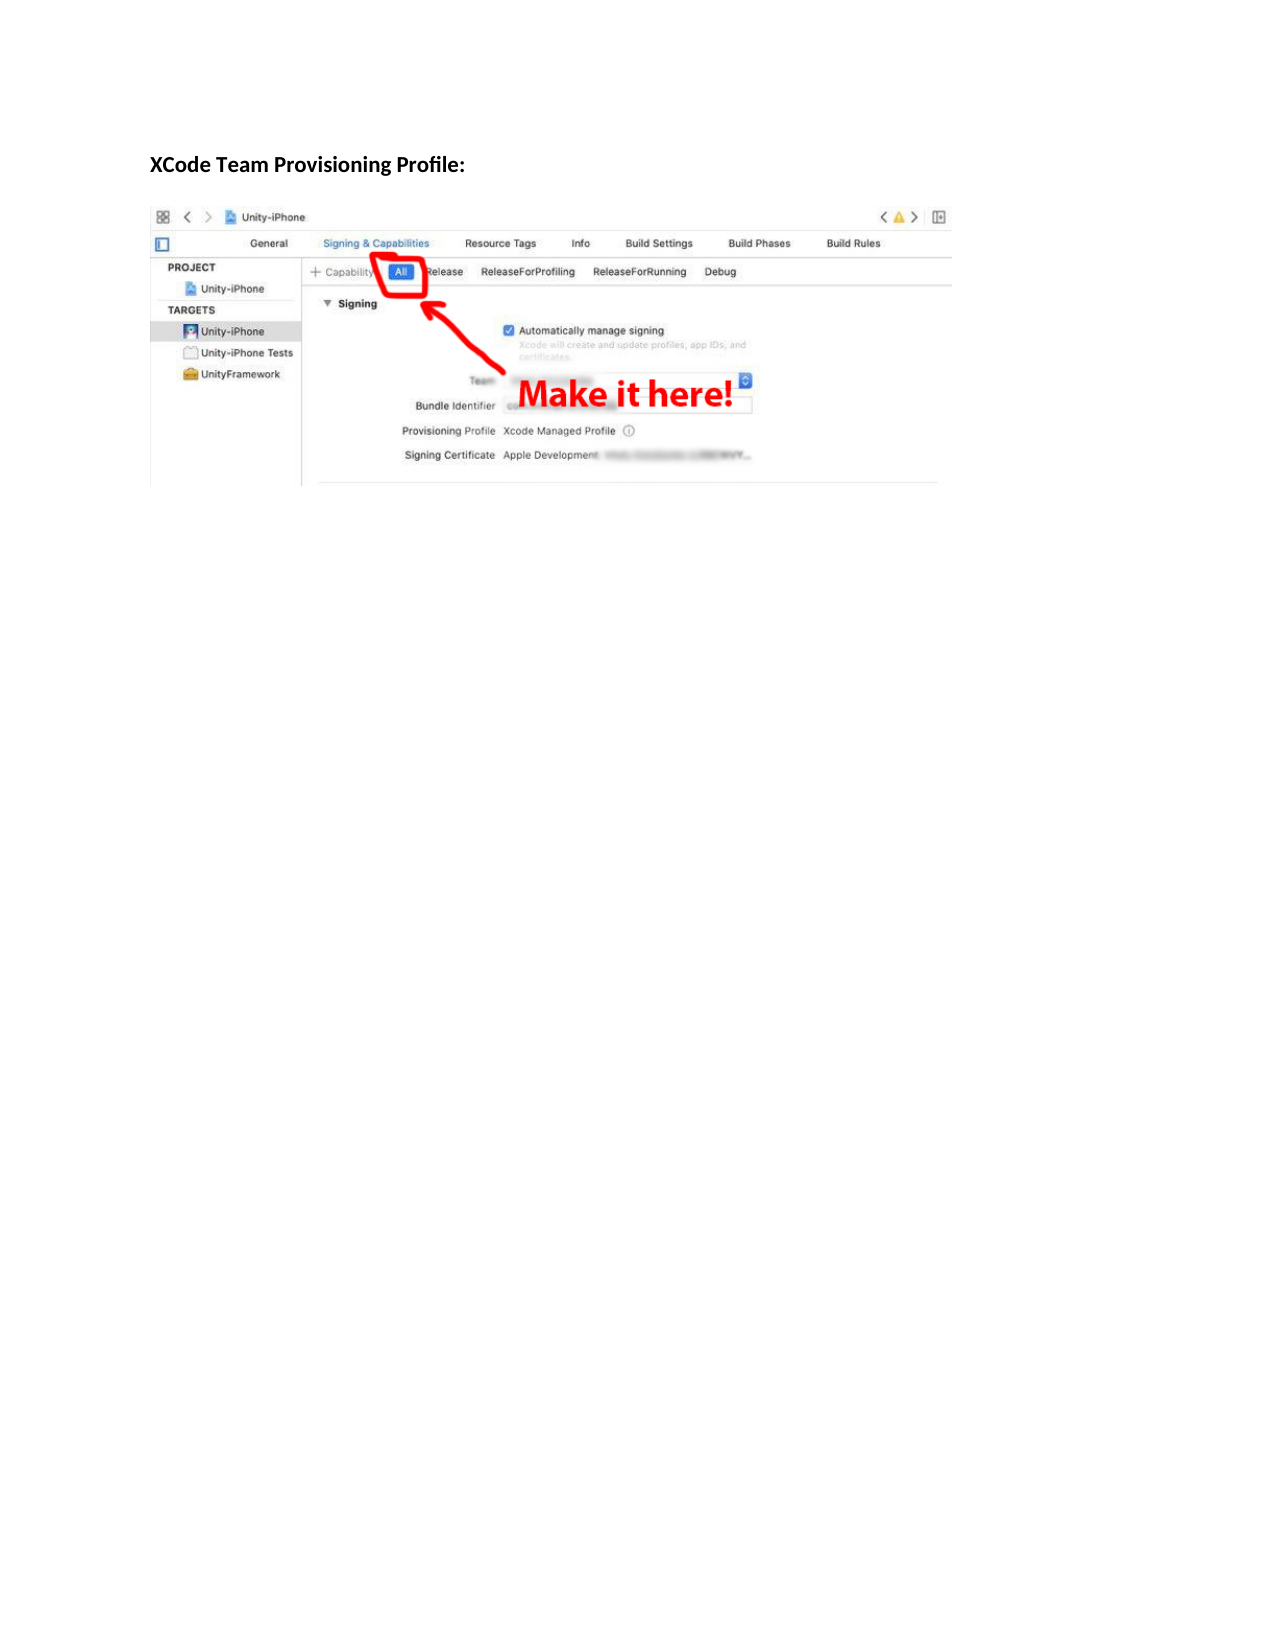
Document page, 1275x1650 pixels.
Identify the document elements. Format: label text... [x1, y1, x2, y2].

text XCode Team Provisioning Profile: [150, 150, 1125, 178]
picture [150, 206, 953, 486]
